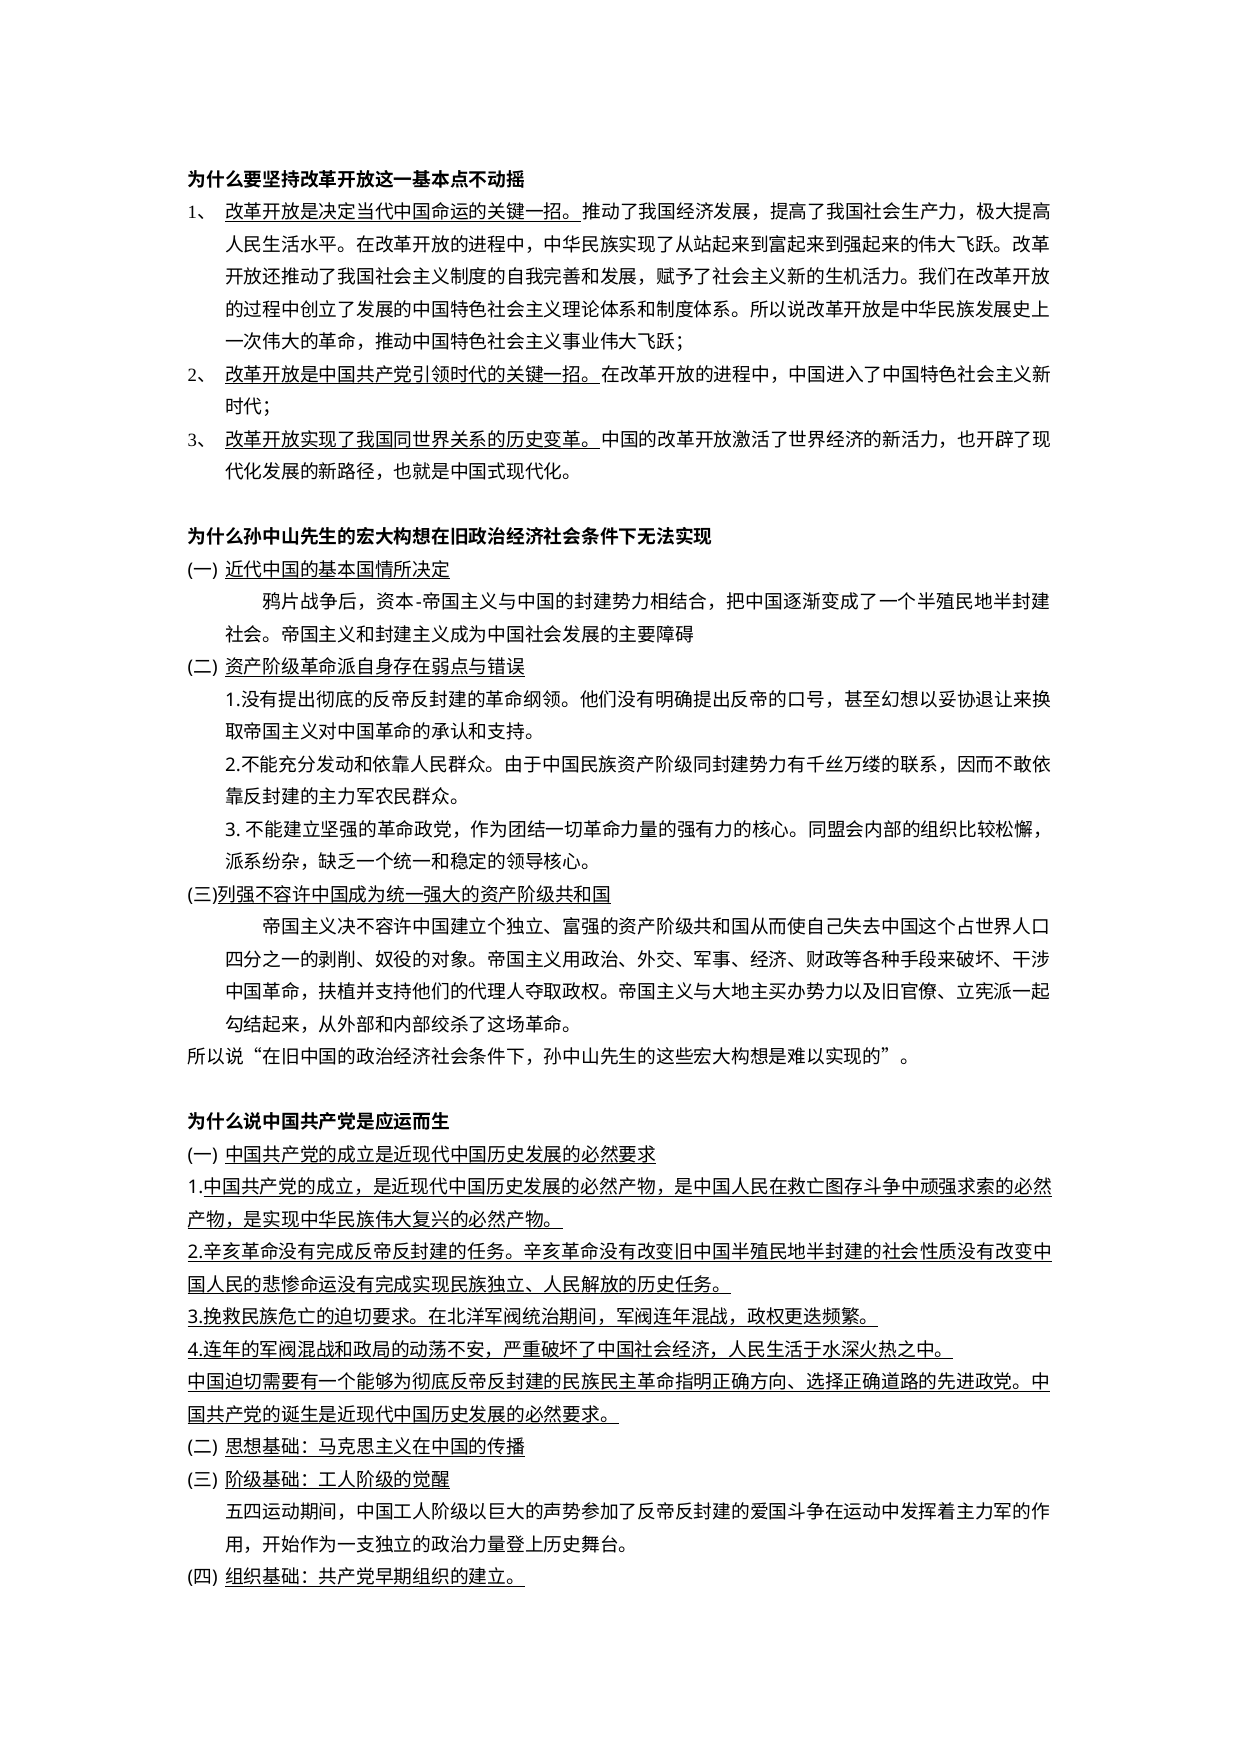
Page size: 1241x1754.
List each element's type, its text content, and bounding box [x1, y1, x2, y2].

list 所以说“在旧中国的政治经济社会条件下，孙中山先生的这些宏大构想是难以实现的”。 [187, 1039, 1053, 1072]
text 为什么说中国共产党是应运而生 [187, 1104, 1053, 1137]
list 近代中国的基本国情所决定 [187, 552, 1053, 584]
list 思想基础：马克思主义在中国的传播 [187, 1429, 1053, 1462]
list 组织基础：共产党早期组织的建立。 [187, 1559, 1053, 1592]
list 中国共产党的成立是近现代中国历史发展的必然要求 [187, 1137, 1053, 1169]
list 2.不能充分发动和依靠人民群众。由于中国民族资产阶级同封建势力有千丝万缕的联系，因而不敢依靠反封建的主力军农民群众。 [225, 747, 1053, 812]
list 五四运动期间，中国工人阶级以巨大的声势参加了反帝反封建的爱国斗争在运动中发挥着主力军的作用，开始作为一支独立的政治力量登上历史舞台。 [225, 1494, 1053, 1559]
list 1.没有提出彻底的反帝反封建的革命纲领。他们没有明确提出反帝的口号，甚至幻想以妥协退让来换取帝国主义对中国革命的承认和支持。 [225, 682, 1053, 747]
list 阶级基础：工人阶级的觉醒 [187, 1462, 1053, 1494]
text 为什么要坚持改革开放这一基本点不动摇 [187, 162, 1053, 194]
list 鸦片战争后，资本-帝国主义与中国的封建势力相结合，把中国逐渐变成了一个半殖民地半封建社会。帝国主义和封建主义成为中国社会发展的主要障碍 [225, 584, 1053, 649]
list 资产阶级革命派自身存在弱点与错误 [187, 649, 1053, 682]
list 帝国主义决不容许中国建立个独立、富强的资产阶级共和国从而使自己失去中国这个占世界人口四分之一的剥削、奴役的对象。帝国主义用政治、外交、军事、经济、财政等各种手段来破坏、干涉中国革命，扶植并支持他们的代理人夺取政权。帝国主义与大地主买办势力以及旧官僚、立宪派一起勾结起来，从外部和内部绞杀了这场革命。 [225, 909, 1053, 1039]
list 改革开放是中国共产党引领时代的关键一招。在改革开放的进程中，中国进入了中国特色社会主义新时代； [187, 357, 1053, 422]
text (三)列强不容许中国成为统一强大的资产阶级共和国 [187, 877, 1053, 909]
text 1.中国共产党的成立，是近现代中国历史发展的必然产物，是中国人民在救亡图存斗争中顽强求索的必然产物，是实现中华民族伟大复兴的必然产物。 [187, 1169, 1053, 1234]
list 3. 不能建立坚强的革命政党，作为团结一切革命力量的强有力的核心。同盟会内部的组织比较松懈，派系纷杂，缺乏一个统一和稳定的领导核心。 [225, 812, 1053, 877]
list 改革开放是决定当代中国命运的关键一招。推动了我国经济发展，提高了我国社会生产力，极大提高人民生活水平。在改革开放的进程中，中华民族实现了从站起来到富起来到强起来的伟大飞跃。改革开放还推动了我国社会主义制度的自我完善和发展，赋予了社会主义新的生机活力。我们在改革开放的过程中创立了发展的中国特色社会主义理论体系和制度体系。所以说改革开放是中华民族发展史上一次伟大的革命，推动中国特色社会主义事业伟大飞跃； [187, 194, 1053, 357]
text 为什么孙中山先生的宏大构想在旧政治经济社会条件下无法实现 [187, 519, 1053, 552]
text 2.辛亥革命没有完成反帝反封建的任务。辛亥革命没有改变旧中国半殖民地半封建的社会性质没有改变中国人民的悲惨命运没有完成实现民族独立、人民解放的历史任务。 [187, 1234, 1053, 1299]
text 中国迫切需要有一个能够为彻底反帝反封建的民族民主革命指明正确方向、选择正确道路的先进政党。中国共产党的诞生是近现代中国历史发展的必然要求。 [187, 1364, 1053, 1429]
text 4.连年的军阀混战和政局的动荡不安，严重破坏了中国社会经济，人民生活于水深火热之中。 [187, 1332, 1053, 1364]
text 3.挽救民族危亡的迫切要求。在北洋军阀统治期间，军阀连年混战，政权更迭频繁。 [187, 1299, 1053, 1332]
list 改革开放实现了我国同世界关系的历史变革。中国的改革开放激活了世界经济的新活力，也开辟了现代化发展的新路径，也就是中国式现代化。 [187, 422, 1053, 487]
